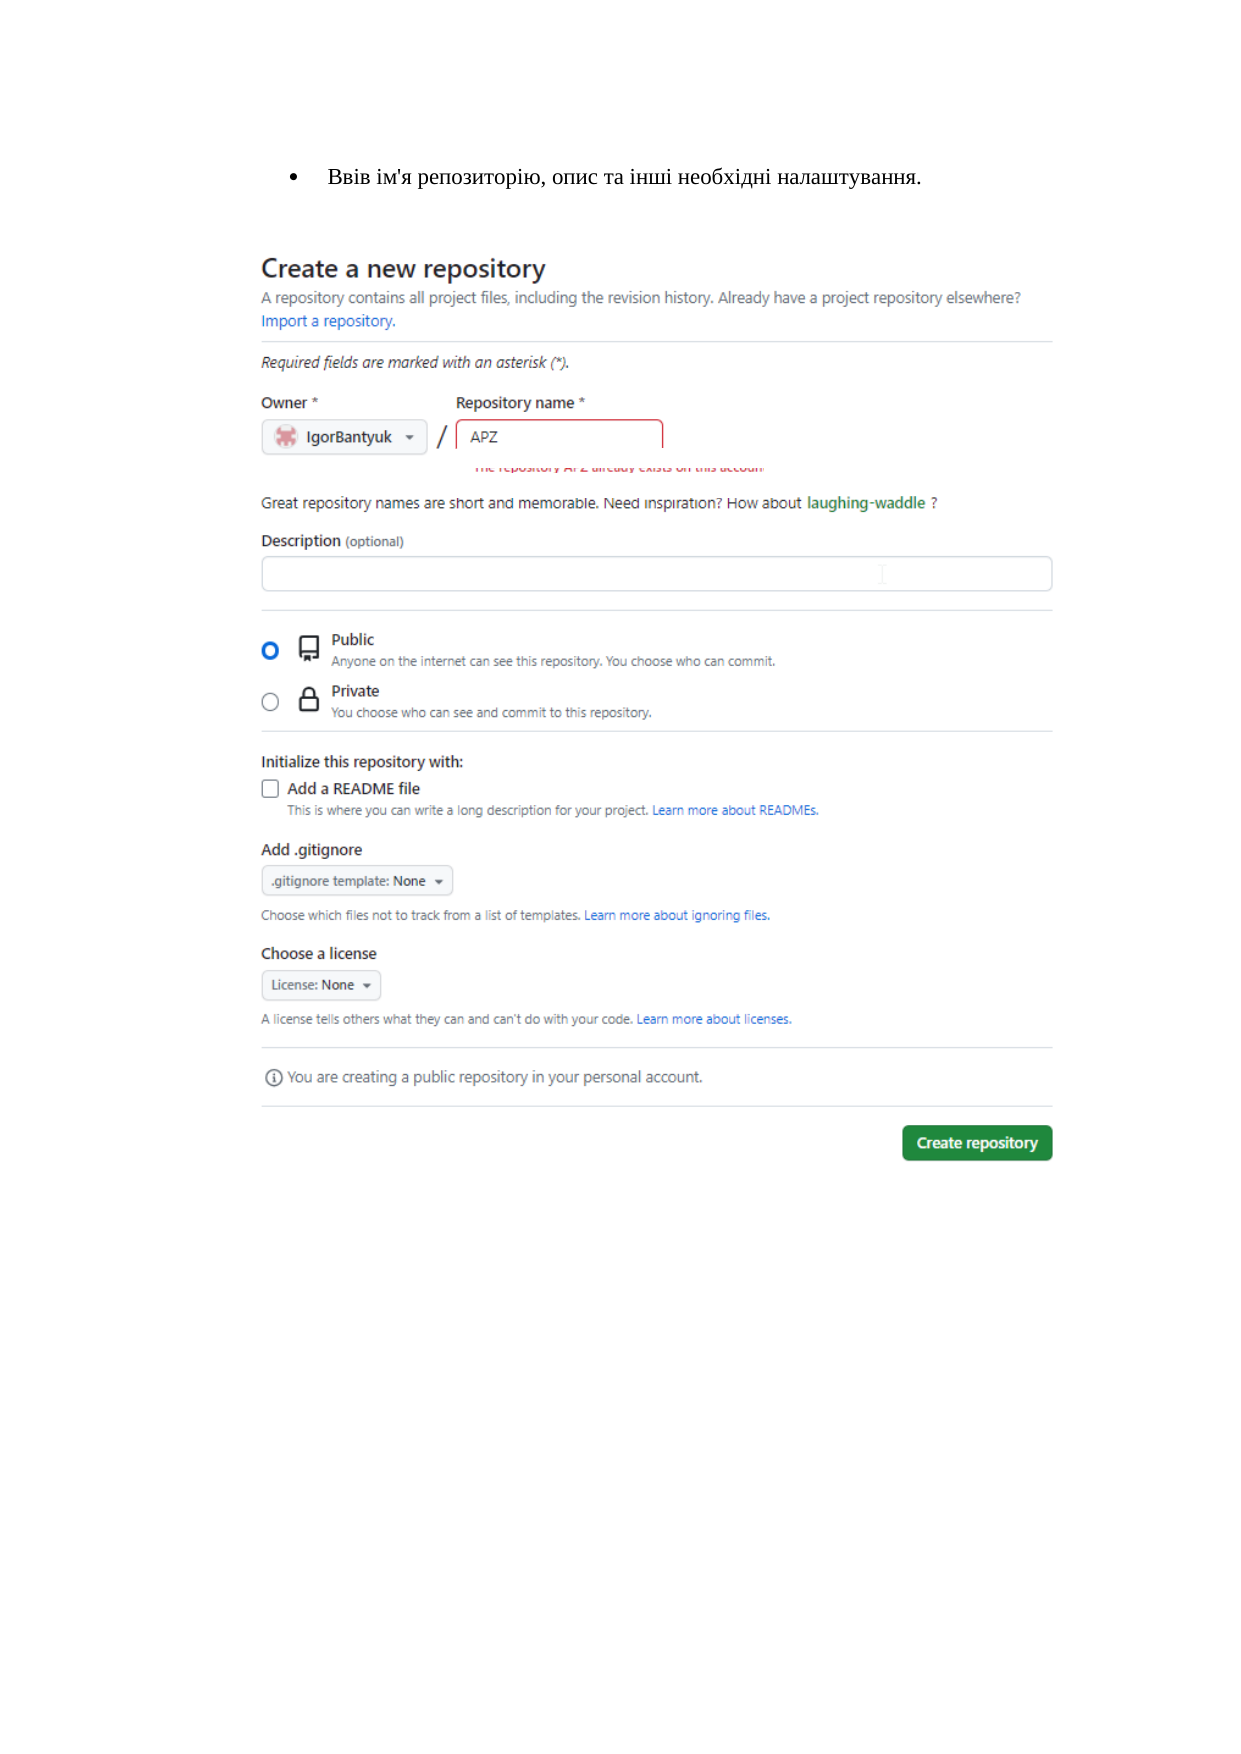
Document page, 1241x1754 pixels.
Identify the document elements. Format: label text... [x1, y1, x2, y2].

list Ввів ім'я репозиторію, опис та інші необхідні налаштування. [290, 163, 1152, 189]
picture [252, 208, 1082, 1201]
